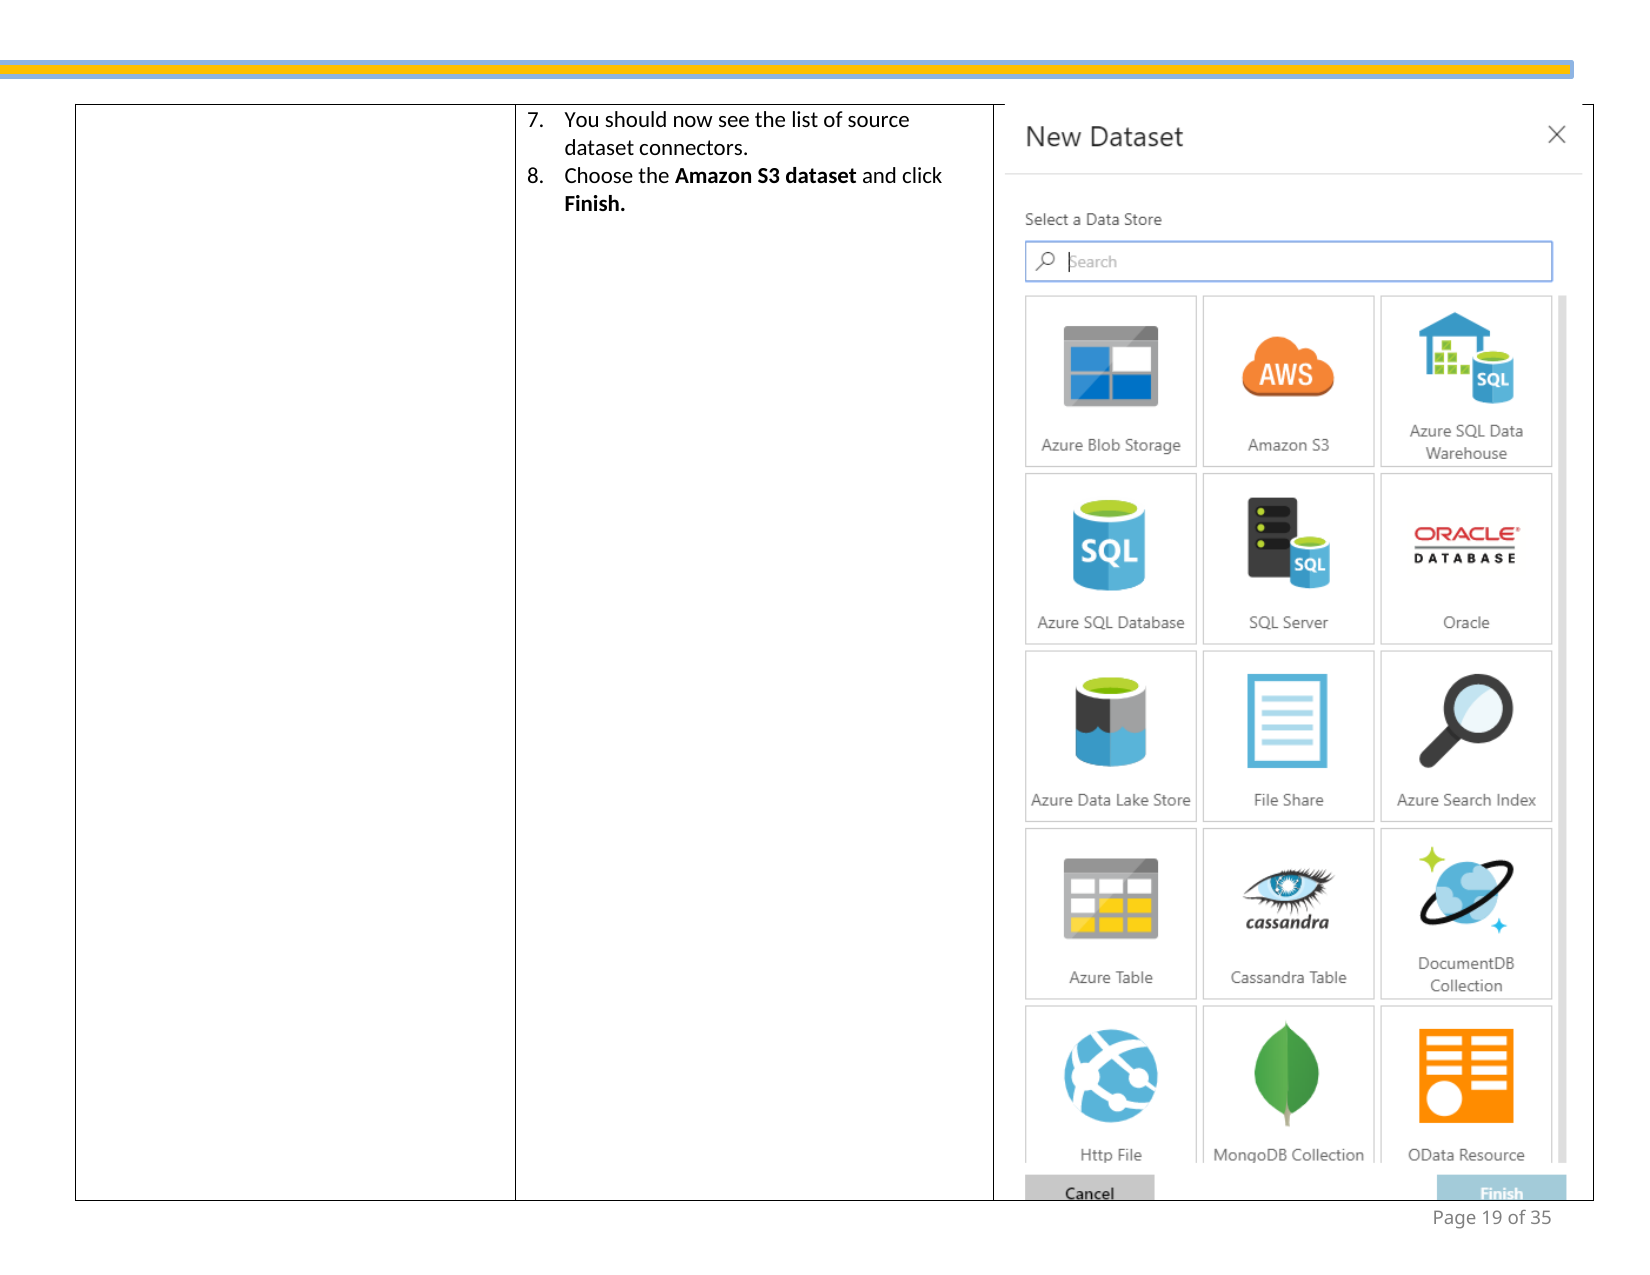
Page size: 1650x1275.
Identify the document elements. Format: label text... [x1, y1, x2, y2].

table_cell [1583, 105, 1593, 1200]
picture [1004, 104, 1583, 1200]
table_cell You should now see the list of source dataset connectors. Choose the Amazon S3 dataset and click Finish. [516, 105, 993, 1200]
table_cell [76, 105, 515, 1200]
table_cell [994, 105, 1004, 1200]
